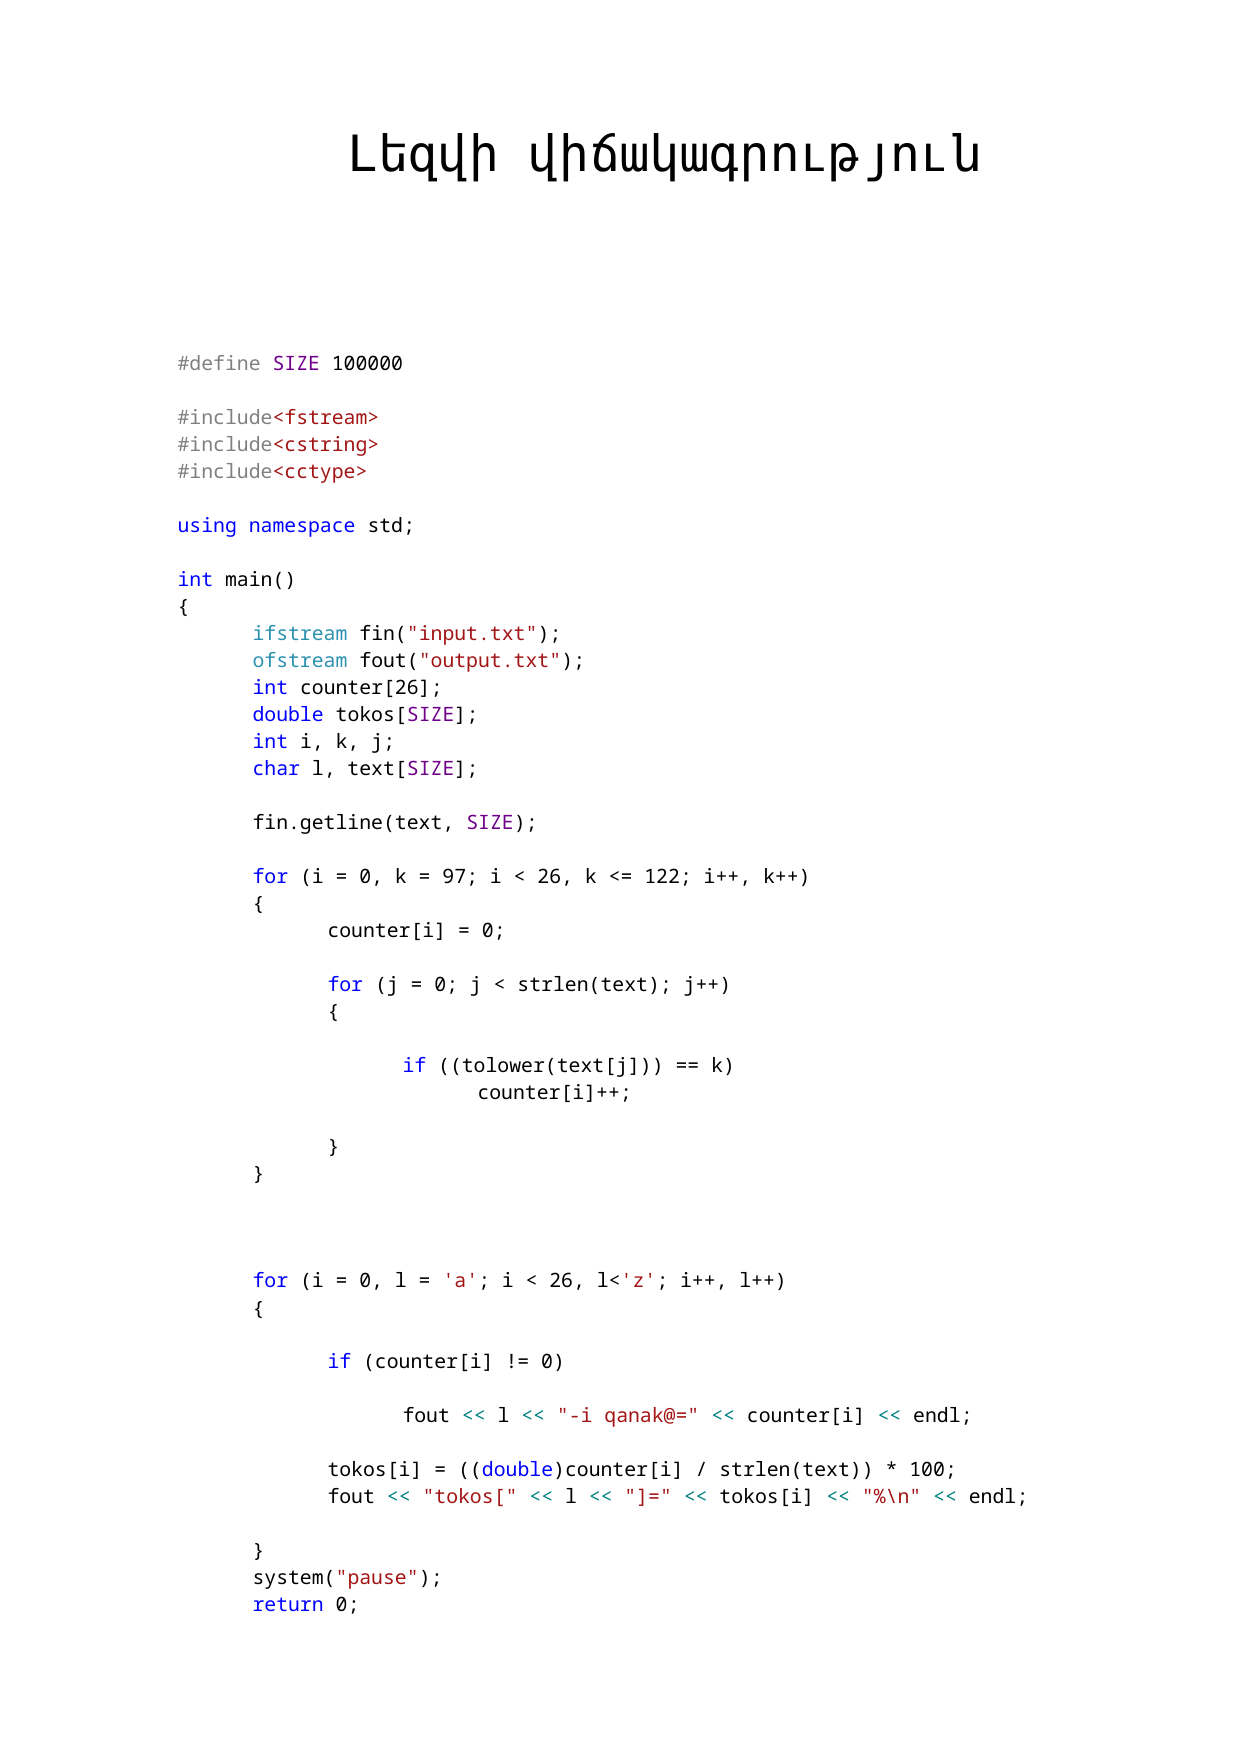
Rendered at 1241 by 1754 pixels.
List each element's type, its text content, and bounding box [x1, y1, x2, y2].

text int i, k, j; [177, 727, 1152, 754]
text ofstream fout("output.txt"); [177, 646, 1152, 673]
text int counter[26]; [177, 673, 1152, 700]
text { [177, 1294, 1152, 1321]
text { [177, 997, 1152, 1024]
text fout << "tokos[" << l << "]=" << tokos[i] << "%\n" << endl; [177, 1483, 1152, 1509]
text #include<cctype> [177, 457, 1152, 484]
text { [177, 592, 1152, 619]
text #define SIZE 100000 [177, 349, 1152, 376]
text #include<fstream> [177, 403, 1152, 430]
text fin.getline(text, SIZE); [177, 808, 1152, 835]
text if ((tolower(text[j])) == k) [177, 1051, 1152, 1078]
text fout << l << "-i qanak@=" << counter[i] << endl; [177, 1402, 1152, 1429]
text ifstream fin("input.txt"); [177, 619, 1152, 646]
text double tokos[SIZE]; [177, 700, 1152, 727]
text return 0; [177, 1591, 1152, 1617]
text if (counter[i] != 0) [177, 1348, 1152, 1375]
text #include<cstring> [177, 430, 1152, 457]
text for (i = 0, k = 97; i < 26, k <= 122; i++, k++) [177, 862, 1152, 889]
text int main() [177, 565, 1152, 592]
text } [177, 1132, 1152, 1159]
text for (j = 0; j < strlen(text); j++) [177, 970, 1152, 997]
text counter[i]++; [177, 1078, 1152, 1105]
text } [177, 1159, 1152, 1186]
text char l, text[SIZE]; [177, 754, 1152, 781]
text { [177, 889, 1152, 916]
text system("pause"); [177, 1563, 1152, 1591]
text for (i = 0, l = 'a'; i < 26, l<'z'; i++, l++) [177, 1267, 1152, 1294]
text counter[i] = 0; [177, 916, 1152, 943]
text } [177, 1537, 1152, 1563]
text using namespace std; [177, 511, 1152, 538]
text tokos[i] = ((double)counter[i] / strlen(text)) * 100; [177, 1456, 1152, 1483]
text Լեզվի վիճակագրություն [177, 118, 1152, 186]
